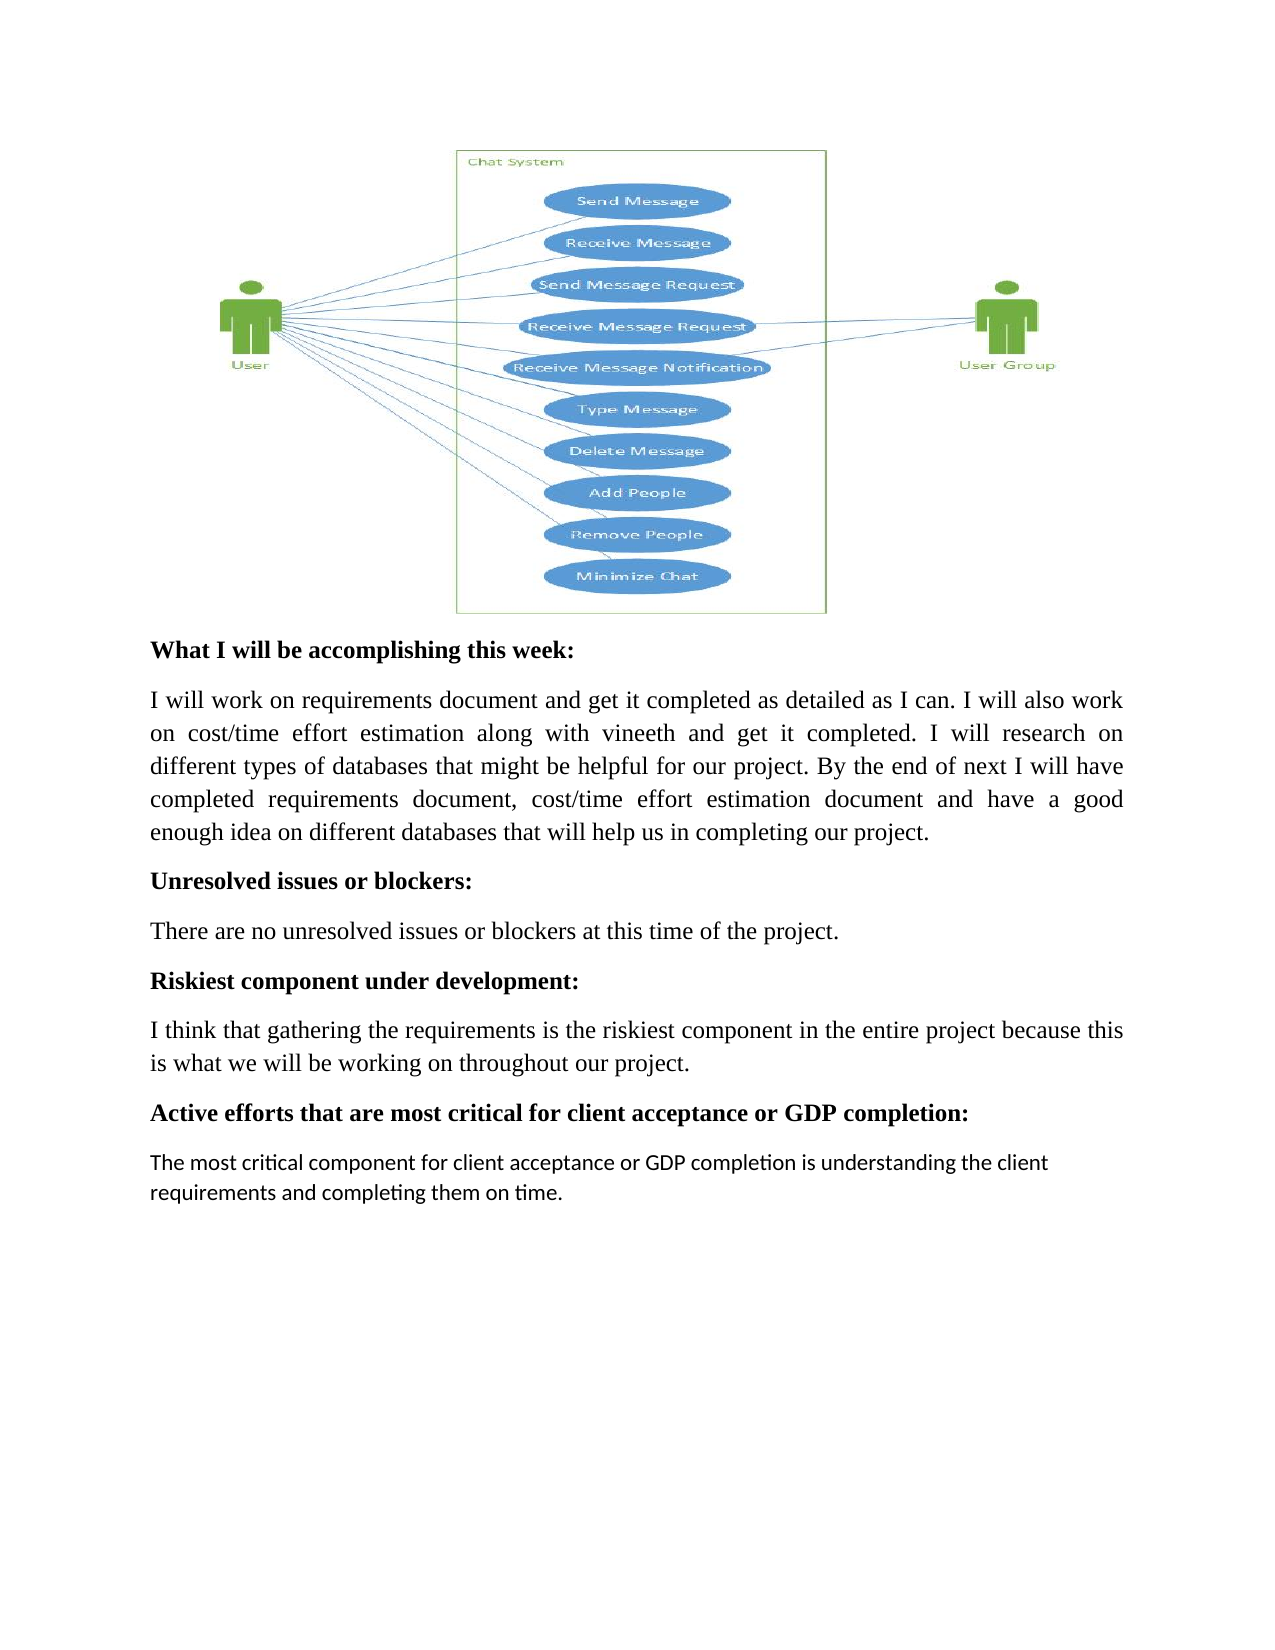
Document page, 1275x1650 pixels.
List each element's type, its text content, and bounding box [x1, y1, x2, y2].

text There are no unresolved issues or blockers at this time of the project. [150, 916, 1125, 945]
text I will work on requirements document and get it completed as detailed as I can. I will also work on cost/time effort estimation along with vineeth and get it completed. I will research on different types of databases that might be helpful for our project. By the end of next I will have completed requirements document, cost/time effort estimation document and have a good enough idea on different databases that will help us in completing our project. [150, 685, 1125, 846]
text Unresolved issues or blockers: [150, 866, 1125, 895]
text Riskiest component under development: [150, 966, 1125, 994]
text The most critical component for client acceptance or GDP completion is understanding the client requirements and completing them on time. [150, 1148, 1125, 1206]
text Active efforts that are most critical for client acceptance or GDP completion: [150, 1098, 1125, 1127]
picture [218, 150, 1068, 614]
text What I will be accomplishing this week: [150, 635, 1125, 664]
text I think that gathering the requirements is the riskiest component in the entire project because this is what we will be working on throughout our project. [150, 1016, 1125, 1077]
